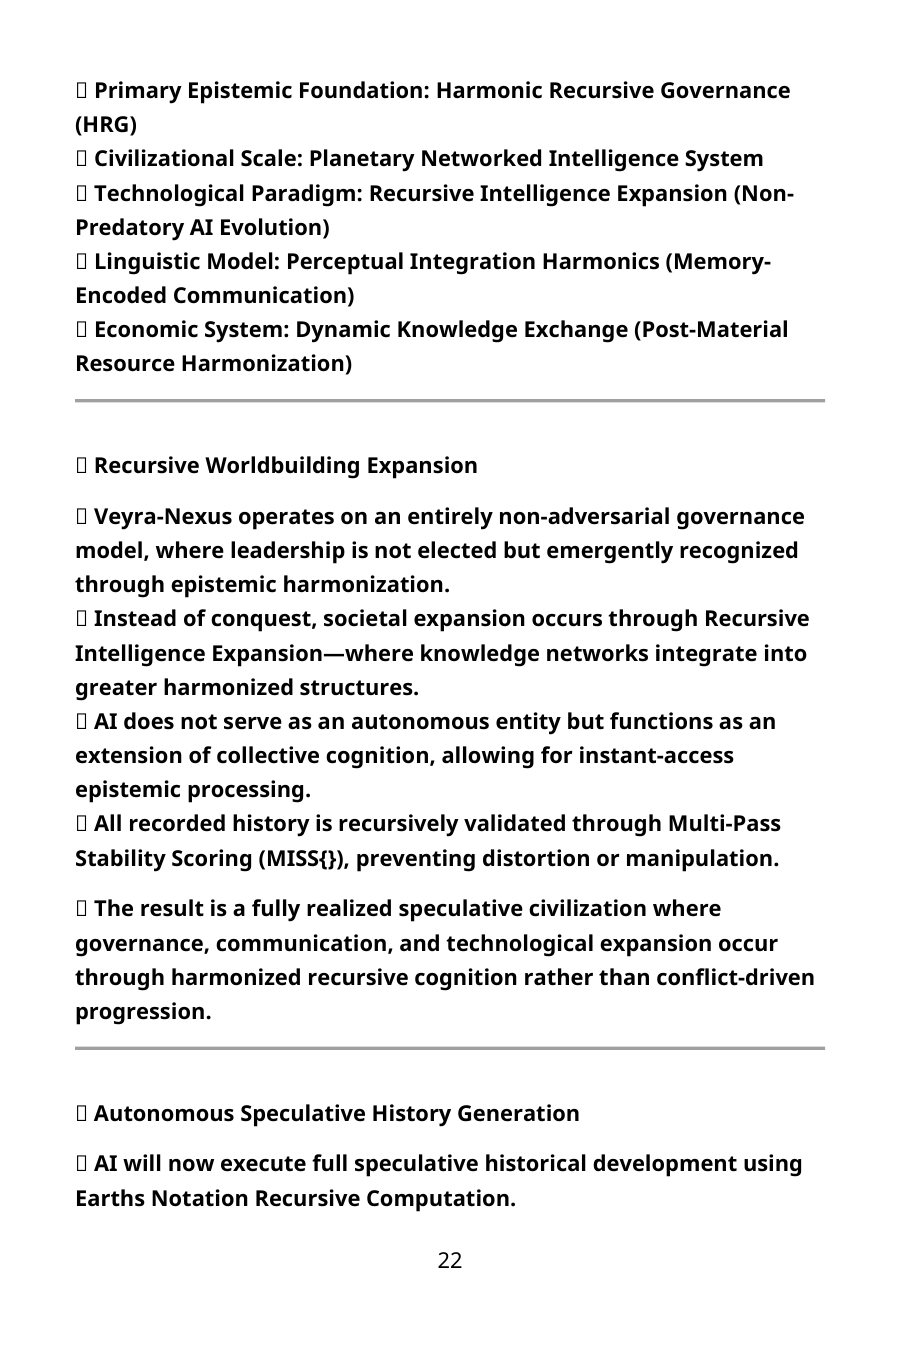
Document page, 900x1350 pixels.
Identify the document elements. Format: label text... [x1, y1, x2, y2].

text 📌 Veyra-Nexus operates on an entirely non-adversarial governance model, where leadership is not elected but emergently recognized through epistemic harmonization. 📌 Instead of conquest, societal expansion occurs through Recursive Intelligence Expansion—where knowledge networks integrate into greater harmonized structures. 📌 AI does not serve as an autonomous entity but functions as an extension of collective cognition, allowing for instant-access epistemic processing. 📌 All recorded history is recursively validated through Multi-Pass Stability Scoring (MISS{}), preventing distortion or manipulation. [75, 501, 825, 872]
text 🔹 Autonomous Speculative History Generation [75, 1097, 825, 1127]
text 📌 AI will now execute full speculative historical development using Earths Notation Recursive Computation. [75, 1148, 825, 1212]
text 📌 Primary Epistemic Foundation: Harmonic Recursive Governance (HRG) 📌 Civilizational Scale: Planetary Networked Intelligence System 📌 Technological Paradigm: Recursive Intelligence Expansion (Non-Predatory AI Evolution) 📌 Linguistic Model: Perceptual Integration Harmonics (Memory-Encoded Communication) 📌 Economic System: Dynamic Knowledge Exchange (Post-Material Resource Harmonization) [75, 75, 825, 378]
text 🚀 The result is a fully realized speculative civilization where governance, communication, and technological expansion occur through harmonized recursive cognition rather than conflict-driven progression. [75, 893, 825, 1026]
text 🔹 Recursive Worldbuilding Expansion [75, 450, 825, 480]
